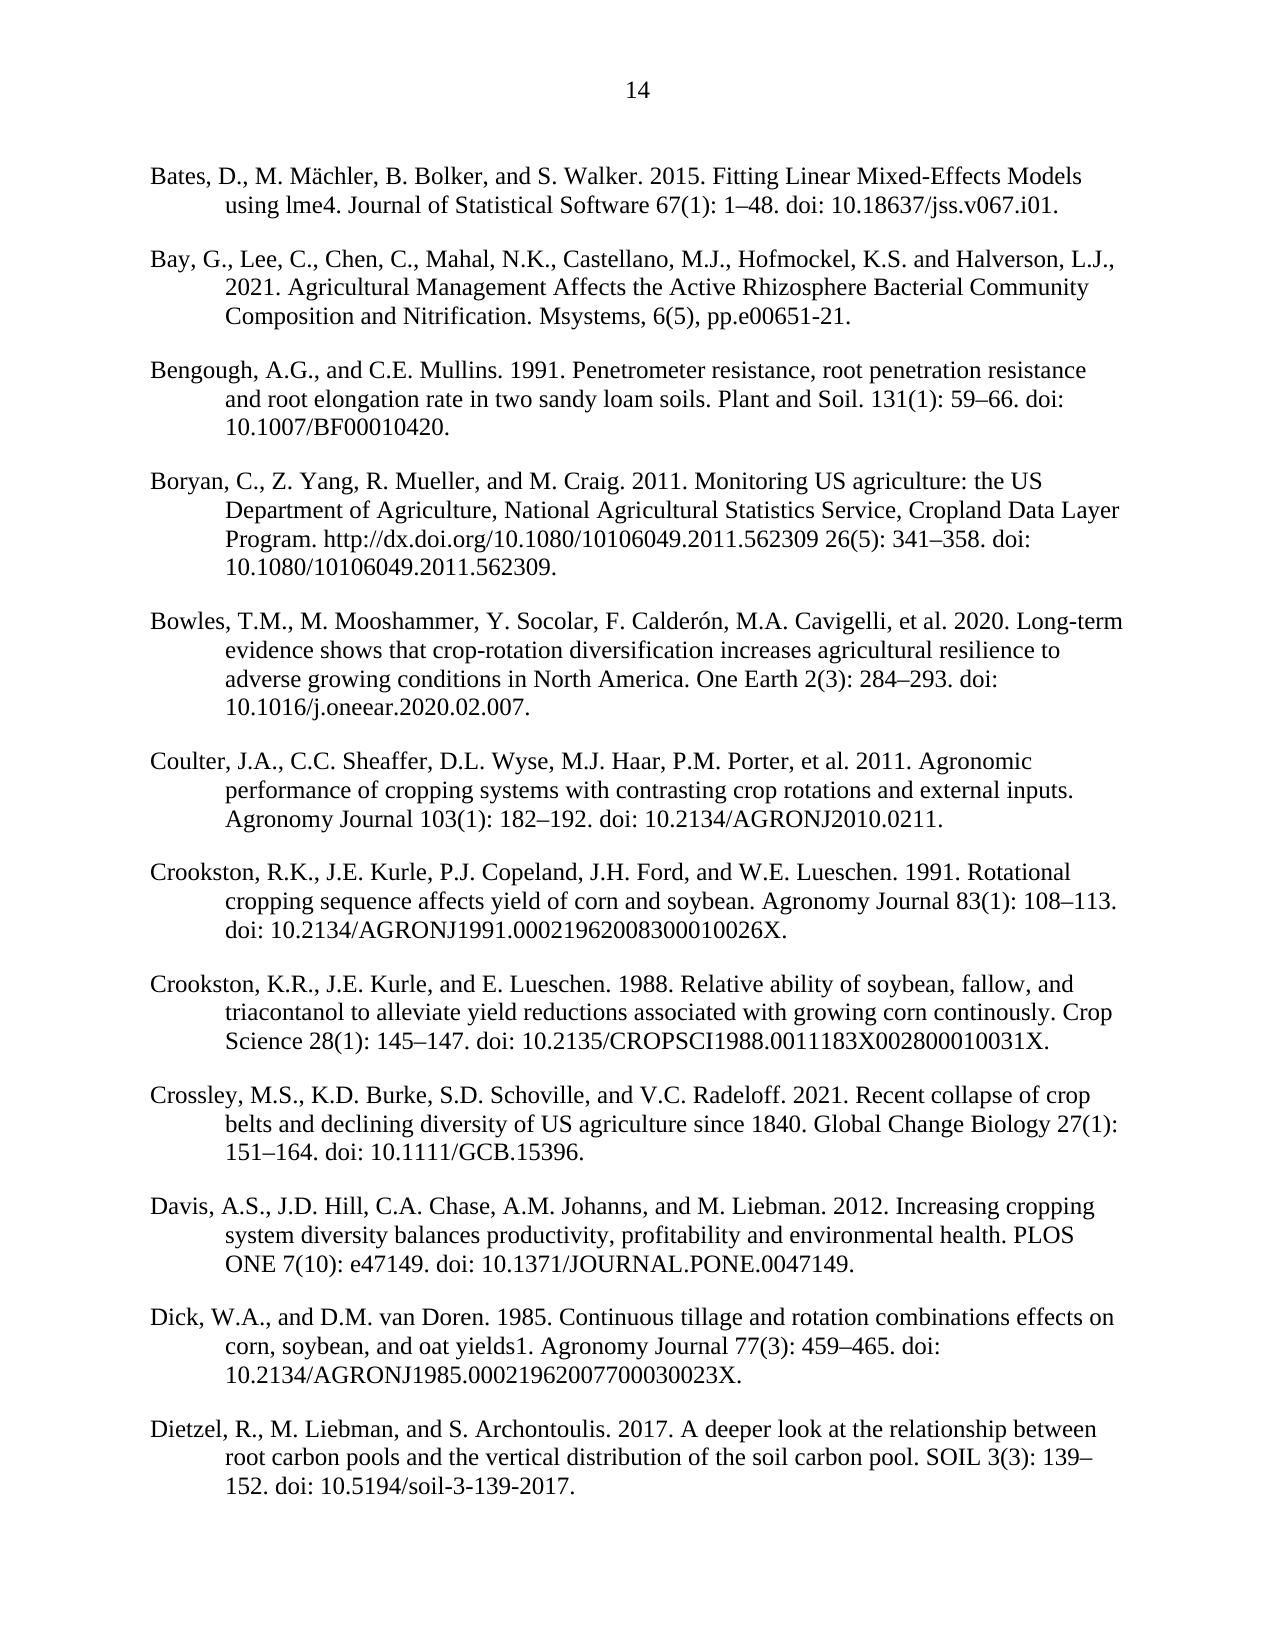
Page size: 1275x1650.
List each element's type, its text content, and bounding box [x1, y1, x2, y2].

text Crookston, R.K., J.E. Kurle, P.J. Copeland, J.H. Ford, and W.E. Lueschen. 1991. Rotational cropping sequence affects yield of corn and soybean. Agronomy Journal 83(1): 108–113. doi: 10.2134/AGRONJ1991.00021962008300010026X. [150, 857, 1125, 944]
text Bay, G., Lee, C., Chen, C., Mahal, N.K., Castellano, M.J., Hofmockel, K.S. and Halverson, L.J., 2021. Agricultural Management Affects the Active Rhizosphere Bacterial Community Composition and Nitrification. Msystems, 6(5), pp.e00651-21. [150, 244, 1125, 330]
text Bates, D., M. Mächler, B. Bolker, and S. Walker. 2015. Fitting Linear Mixed-Effects Models using lme4. Journal of Statistical Software 67(1): 1–48. doi: 10.18637/jss.v067.i01. [150, 161, 1125, 219]
text Crookston, K.R., J.E. Kurle, and E. Lueschen. 1988. Relative ability of soybean, fallow, and triacontanol to alleviate yield reductions associated with growing corn continously. Crop Science 28(1): 145–147. doi: 10.2135/CROPSCI1988.0011183X002800010031X. [150, 969, 1125, 1055]
text Dick, W.A., and D.M. van Doren. 1985. Continuous tillage and rotation combinations effects on corn, soybean, and oat yields1. Agronomy Journal 77(3): 459–465. doi: 10.2134/AGRONJ1985.00021962007700030023X. [150, 1302, 1125, 1389]
text Bowles, T.M., M. Mooshammer, Y. Socolar, F. Calderón, M.A. Cavigelli, et al. 2020. Long-term evidence shows that crop-rotation diversification increases agricultural resilience to adverse growing conditions in North America. One Earth 2(3): 284–293. doi: 10.1016/j.oneear.2020.02.007. [150, 606, 1125, 721]
text Boryan, C., Z. Yang, R. Mueller, and M. Craig. 2011. Monitoring US agriculture: the US Department of Agriculture, National Agricultural Statistics Service, Cropland Data Layer Program. http://dx.doi.org/10.1080/10106049.2011.562309 26(5): 341–358. doi: 10.1080/10106049.2011.562309. [150, 466, 1125, 581]
text Bengough, A.G., and C.E. Mullins. 1991. Penetrometer resistance, root penetration resistance and root elongation rate in two sandy loam soils. Plant and Soil. 131(1): 59–66. doi: 10.1007/BF00010420. [150, 355, 1125, 441]
text Coulter, J.A., C.C. Sheaffer, D.L. Wyse, M.J. Haar, P.M. Porter, et al. 2011. Agronomic performance of cropping systems with contrasting crop rotations and external inputs. Agronomy Journal 103(1): 182–192. doi: 10.2134/AGRONJ2010.0211. [150, 746, 1125, 832]
text Davis, A.S., J.D. Hill, C.A. Chase, A.M. Johanns, and M. Liebman. 2012. Increasing cropping system diversity balances productivity, profitability and environmental health. PLOS ONE 7(10): e47149. doi: 10.1371/JOURNAL.PONE.0047149. [150, 1191, 1125, 1277]
text Crossley, M.S., K.D. Burke, S.D. Schoville, and V.C. Radeloff. 2021. Recent collapse of crop belts and declining diversity of US agriculture since 1840. Global Change Biology 27(1): 151–164. doi: 10.1111/GCB.15396. [150, 1080, 1125, 1166]
text Dietzel, R., M. Liebman, and S. Archontoulis. 2017. A deeper look at the relationship between root carbon pools and the vertical distribution of the soil carbon pool. SOIL 3(3): 139–152. doi: 10.5194/soil-3-139-2017. [150, 1414, 1125, 1500]
